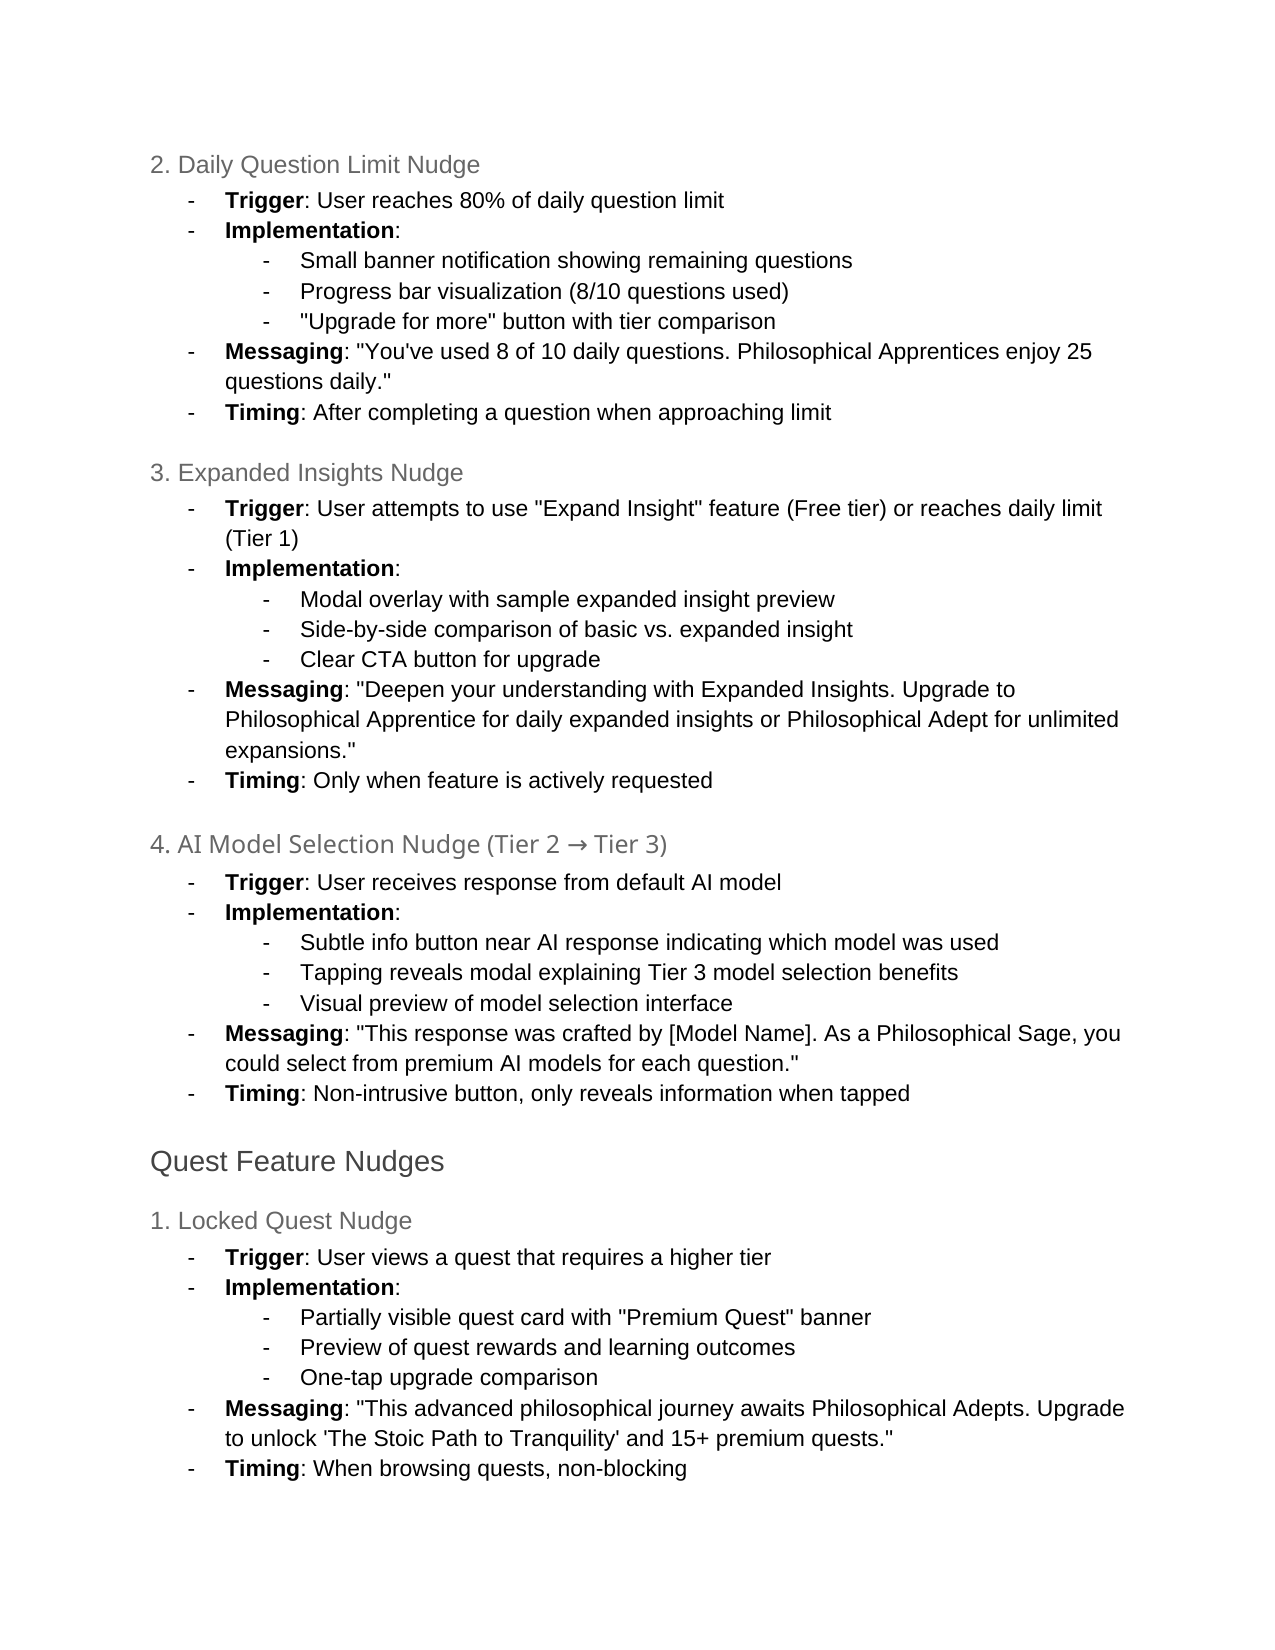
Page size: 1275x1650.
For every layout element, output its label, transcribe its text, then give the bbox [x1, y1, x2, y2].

list One-tap upgrade comparison [262, 1364, 1125, 1391]
list Side-by-side comparison of basic vs. expanded insight [262, 616, 1125, 642]
list Visual preview of model selection interface [262, 989, 1125, 1016]
subtitle 3. Expanded Insights Nudge [150, 458, 1125, 487]
list Messaging: "This response was crafted by [Model Name]. As a Philosophical Sage, you could select from premium AI models for each question." [187, 1020, 1125, 1076]
list Implementation: [187, 217, 1125, 244]
list Messaging: "Deepen your understanding with Expanded Insights. Upgrade to Philosophical Apprentice for daily expanded insights or Philosophical Adept for unlimited expansions." [187, 676, 1125, 763]
list Preview of quest rewards and learning outcomes [262, 1334, 1125, 1360]
list Timing: After completing a question when approaching limit [187, 398, 1125, 425]
list Trigger: User reaches 80% of daily question limit [187, 187, 1125, 213]
list Implementation: [187, 899, 1125, 925]
list Progress bar visualization (8/10 questions used) [262, 278, 1125, 304]
list Small banner notification showing remaining questions [262, 247, 1125, 274]
list Clear CTA button for upgrade [262, 646, 1125, 672]
list Subtle info button near AI response indicating which model was used [262, 929, 1125, 955]
list Trigger: User views a quest that requires a higher tier [187, 1243, 1125, 1270]
list Tapping reveals modal explaining Tier 3 model selection benefits [262, 959, 1125, 986]
subtitle Quest Feature Nudges [150, 1144, 1125, 1177]
list Partially visible quest card with "Premium Quest" banner [262, 1304, 1125, 1330]
subtitle 2. Daily Question Limit Nudge [150, 150, 1125, 179]
list Messaging: "This advanced philosophical journey awaits Philosophical Adepts. Upgrade to unlock 'The Stoic Path to Tranquility' and 15+ premium quests." [187, 1394, 1125, 1451]
subtitle 4. AI Model Selection Nudge (Tier 2 → Tier 3) [150, 826, 1125, 860]
list Timing: Non-intrusive button, only reveals information when tapped [187, 1080, 1125, 1106]
list Implementation: [187, 1274, 1125, 1300]
list Trigger: User receives response from default AI model [187, 869, 1125, 895]
list Timing: When browsing quests, non-blocking [187, 1455, 1125, 1481]
list Timing: Only when feature is actively requested [187, 767, 1125, 793]
list "Upgrade for more" button with tier comparison [262, 308, 1125, 334]
subtitle 1. Locked Quest Nudge [150, 1206, 1125, 1235]
list Trigger: User attempts to use "Expand Insight" feature (Free tier) or reaches daily limit (Tier 1) [187, 495, 1125, 552]
list Modal overlay with sample expanded insight preview [262, 586, 1125, 612]
list Implementation: [187, 555, 1125, 582]
list Messaging: "You've used 8 of 10 daily questions. Philosophical Apprentices enjoy 25 questions daily." [187, 338, 1125, 395]
